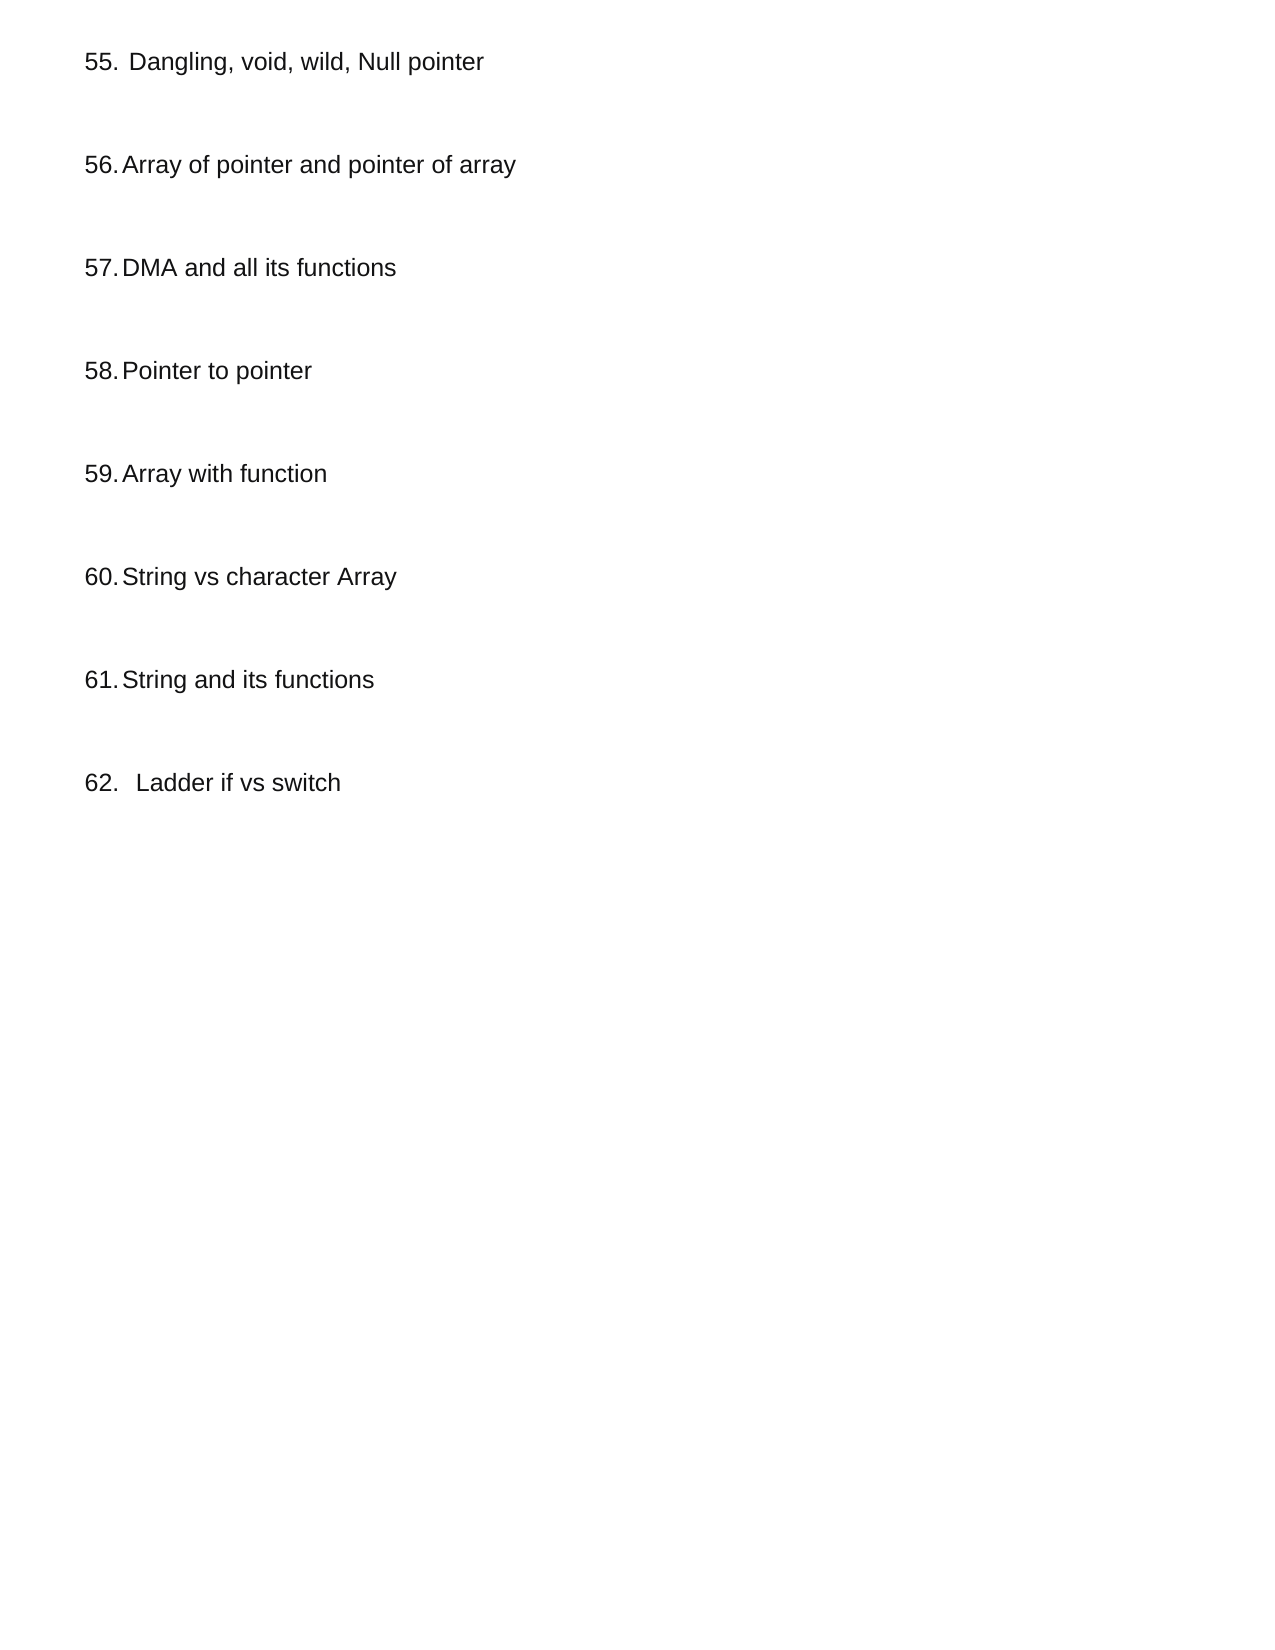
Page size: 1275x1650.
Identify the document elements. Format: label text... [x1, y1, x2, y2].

list Pointer to pointer [84, 356, 1125, 385]
list DMA and all its functions [84, 253, 1125, 282]
list String vs character Array [84, 562, 1125, 591]
list Ladder if vs switch [84, 768, 1125, 797]
list Array with function [84, 459, 1125, 488]
list Array of pointer and pointer of array [84, 150, 1125, 179]
list String and its functions [84, 665, 1125, 694]
list Dangling, void, wild, Null pointer [84, 47, 1125, 76]
